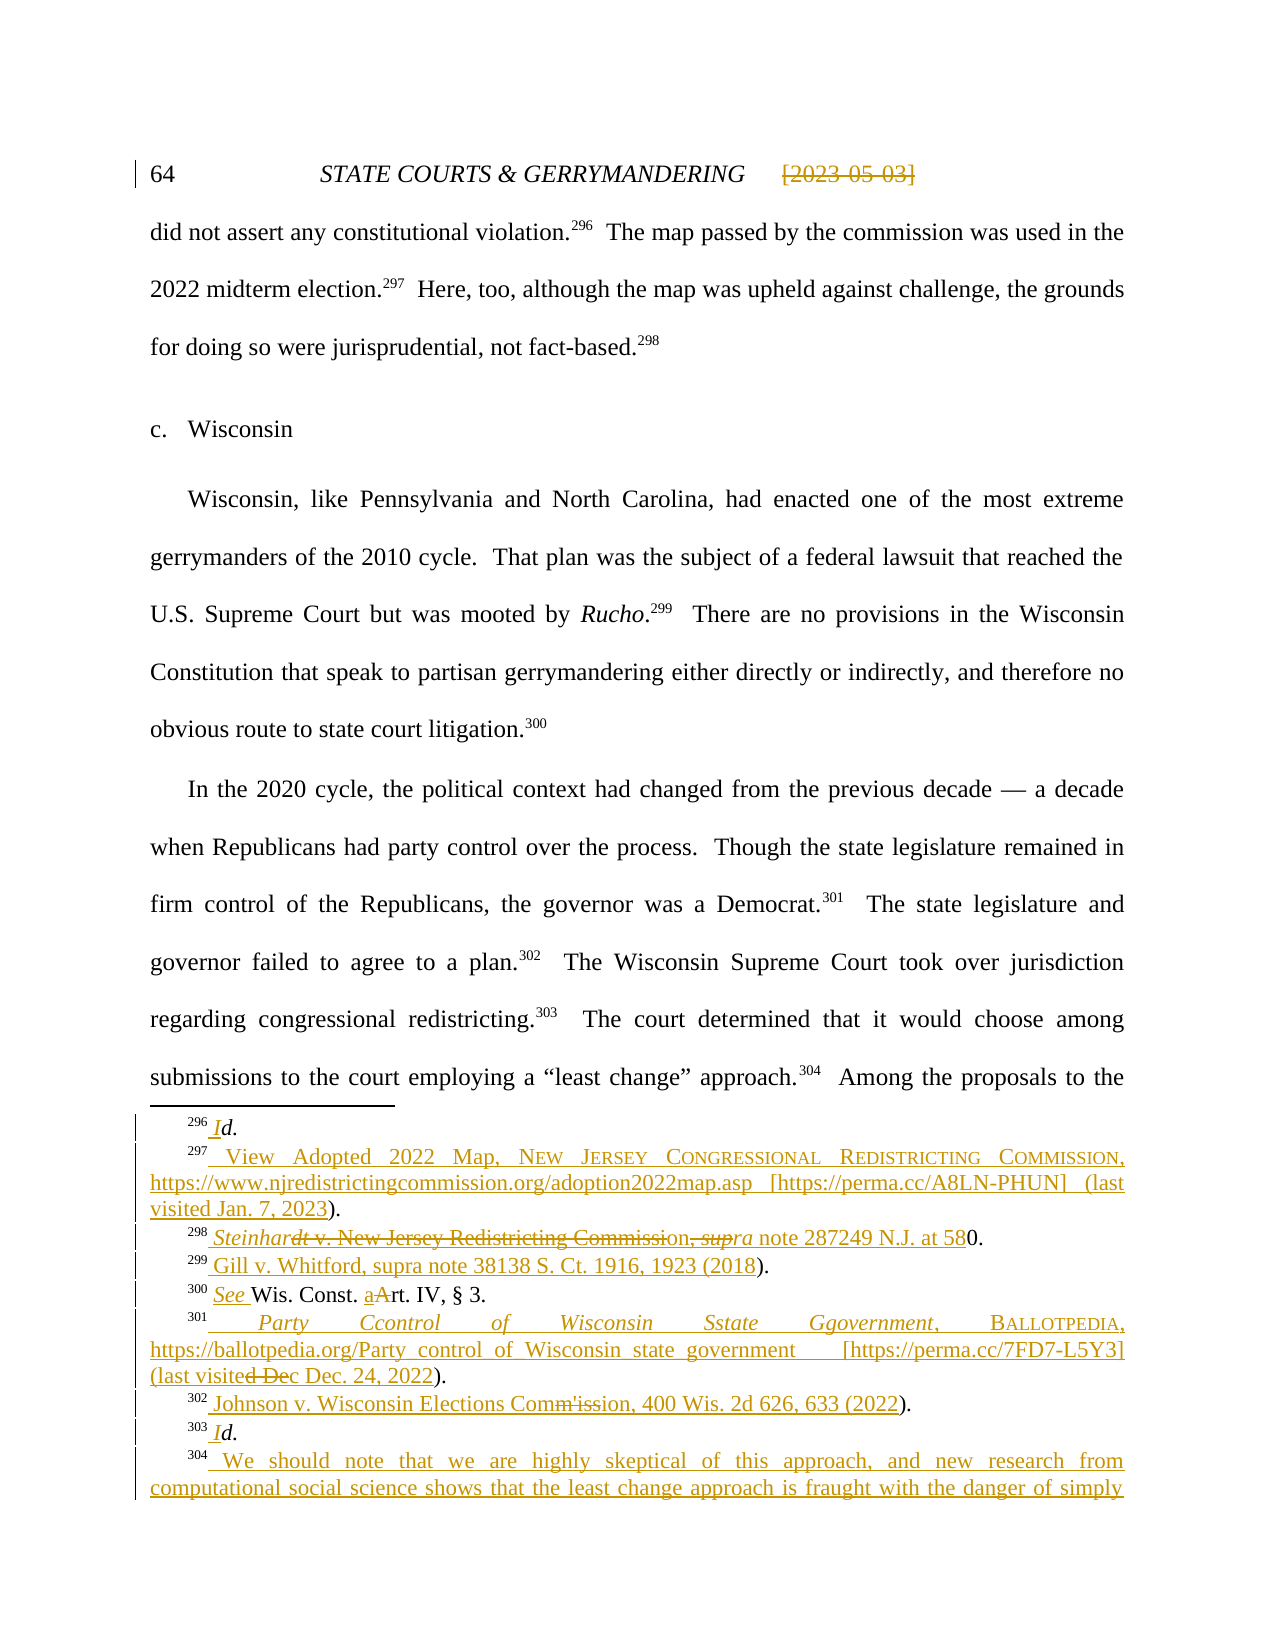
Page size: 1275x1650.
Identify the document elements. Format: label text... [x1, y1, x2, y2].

text In the 2020 cycle, the political context had changed from the previous decade — a decade when Republicans had party control over the process. Though the state legislature remained in firm control of the Republicans, the governor was a Democrat. The state legislature and governor failed to agree to a plan. The Wisconsin Supreme Court took over jurisdiction regarding congressional redistricting. The court determined that it would choose among submissions to the court employing a “least change” approach. Among the proposals to the court included a plan from Governor Evers and one from the state assembly and state senate. The court adopted the Governor’s plan. Among the reasons given was that it had the least alterations to the previous maps and that it complied with the U.S. Constitution’s Equal Protection Clause, the Voting Rights Act, and the Wisconsin Constitution. [150, 774, 1125, 1090]
subtitle Wisconsin [150, 414, 1125, 443]
text But, as can be discerned from Table 1, New Jersey does not have state constitutional provisions that directly or indirectly prohibit partisan gerrymandering. The question before the court was whether Plaintiffs’ allegations were insufficient to support a claim upon which relief could be granted, because they did not assert any constitutional violation. The court has no role in the outcome of the redistricting process unless the map is “unlawful.” So long as the final map is constitutional, the court cannot grant any relief. The court held that Plaintiffs’ allegations were insufficient to support a claim upon which relief could be granted because they did not assert any constitutional violation. The map passed by the commission was used in the 2022 midterm election. Here, too, although the map was upheld against challenge, the grounds for doing so were jurisprudential, not fact-based. [150, 217, 1125, 361]
text Wisconsin, like Pennsylvania and North Carolina, had enacted one of the most extreme gerrymanders of the 2010 cycle. That plan was the subject of a federal lawsuit that reached the U.S. Supreme Court but was mooted by Rucho. There are no provisions in the Wisconsin Constitution that speak to partisan gerrymandering either directly or indirectly, and therefore no obvious route to state court litigation. [150, 484, 1125, 743]
